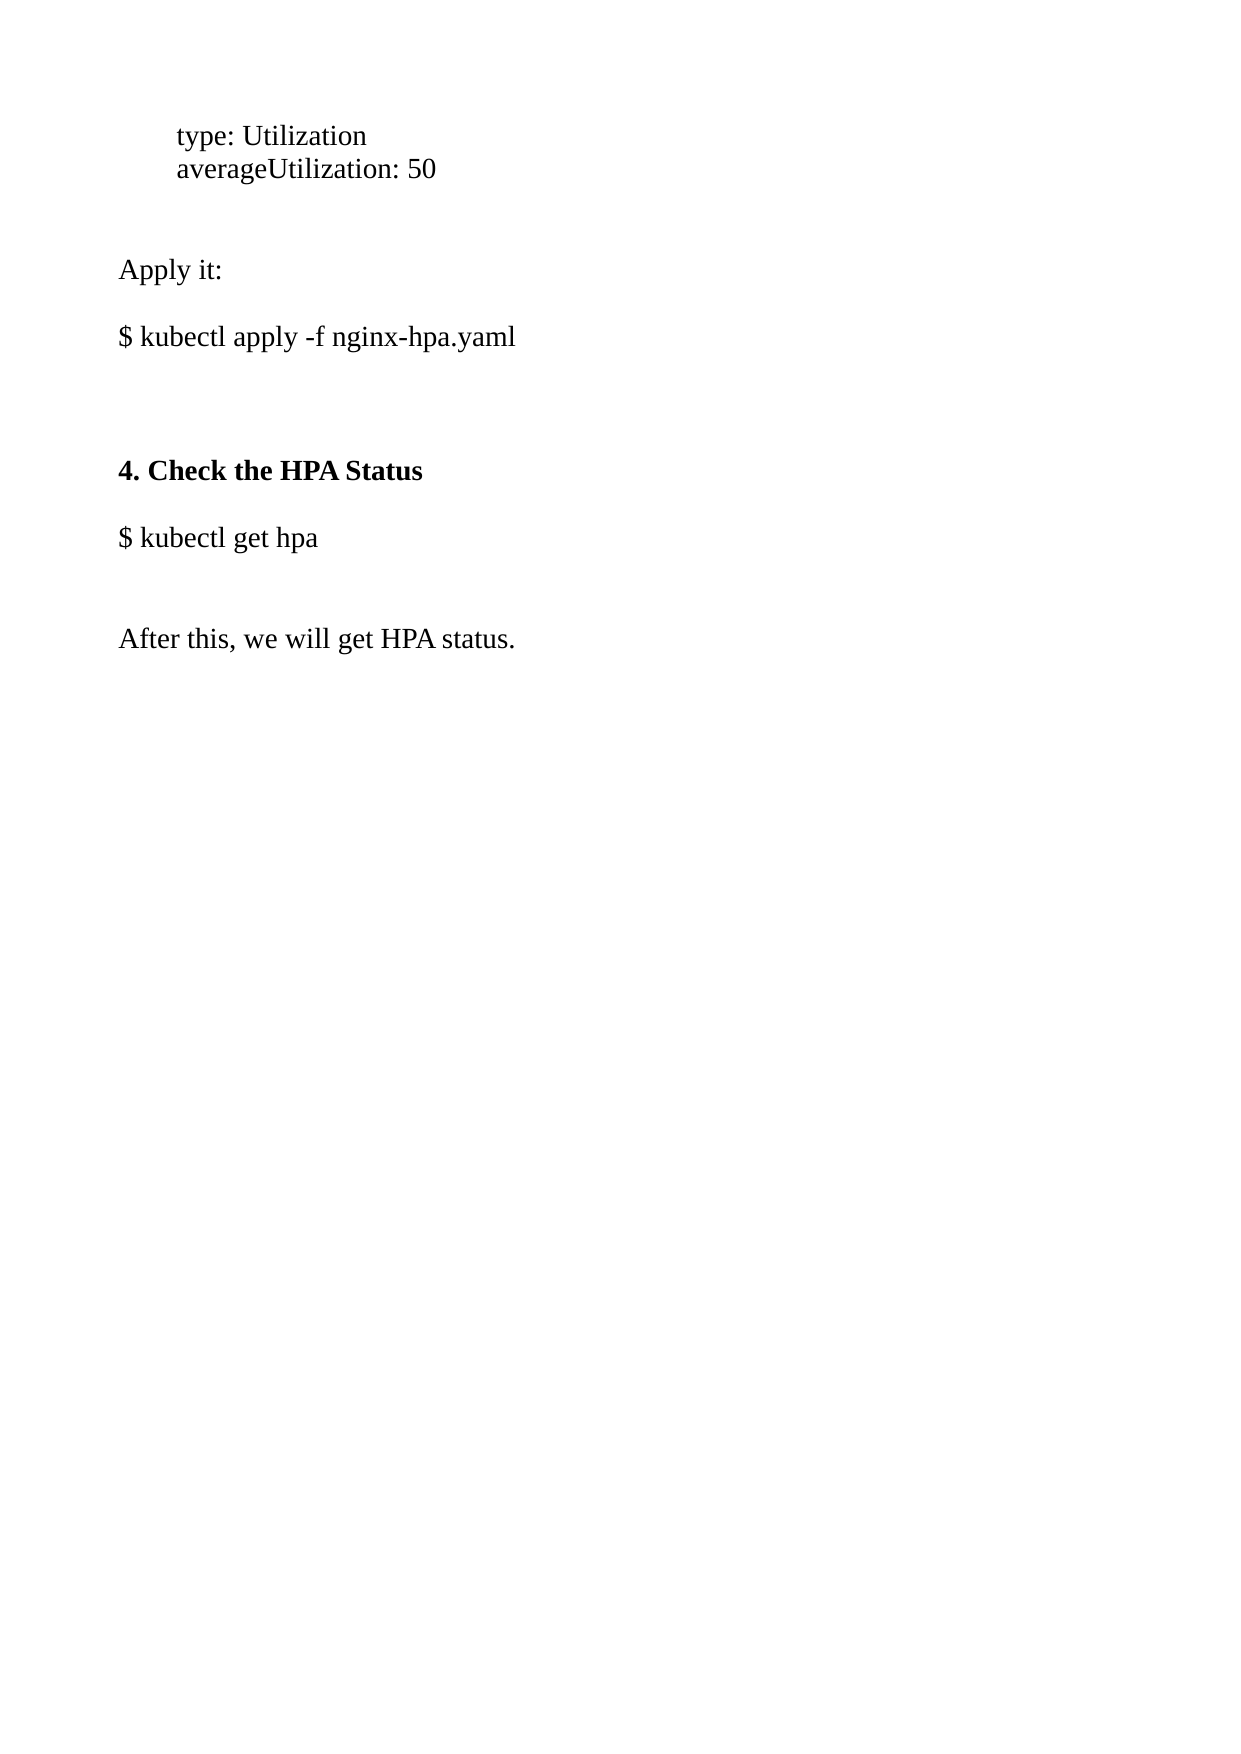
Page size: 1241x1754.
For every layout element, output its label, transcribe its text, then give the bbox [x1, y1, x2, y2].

text Apply it: [118, 252, 1122, 286]
text $ kubectl get hpa [118, 521, 1122, 554]
text 4. Check the HPA Status [118, 453, 1122, 487]
text averageUtilization: 50 [118, 152, 1122, 185]
text type: Utilization [118, 118, 1122, 152]
text After this, we will get HPA status. [118, 621, 1122, 655]
text $ kubectl apply -f nginx-hpa.yaml [118, 319, 1122, 353]
